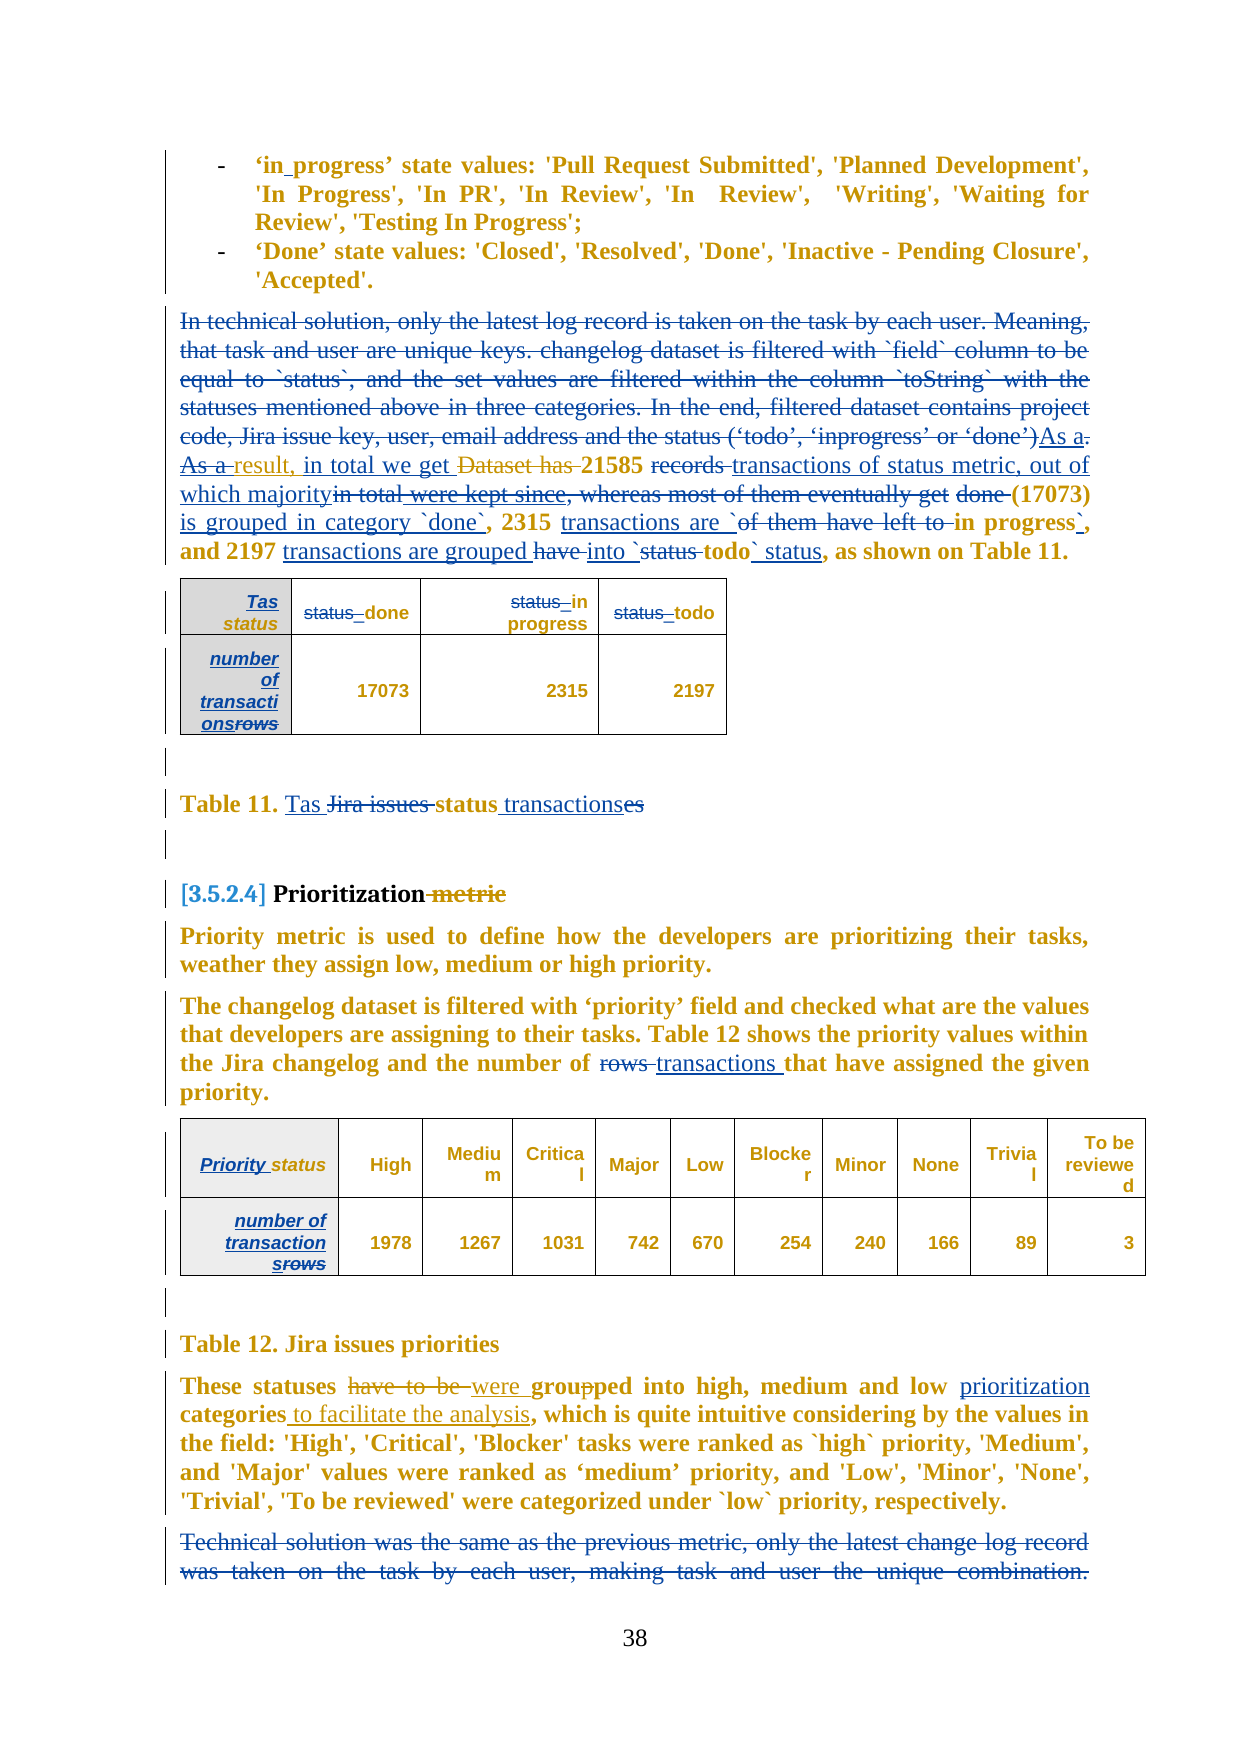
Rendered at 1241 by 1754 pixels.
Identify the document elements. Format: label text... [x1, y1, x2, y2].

table_cell 670 [671, 1198, 734, 1275]
table_cell 742 [596, 1198, 670, 1275]
table_header Minor [823, 1119, 897, 1197]
list ‘inprogress’ state values: 'Pull Request Submitted', 'Planned Development', 'In Progress', 'In PR', 'In Review', 'In Review', 'Writing', 'Waiting for Review', 'Testing In Progress'; [217, 150, 1090, 236]
table_cell [181, 635, 291, 734]
text 21585 (17073), 2315 in progress, and 2197 todo, as shown on Table 11. [179, 409, 1090, 565]
text 21585 (17073), 2315 in progress, and 2197 todo, as shown on Table 11. [179, 323, 1090, 379]
table_header High [339, 1119, 422, 1197]
table_cell 3 [1048, 1198, 1145, 1275]
table_header todo [599, 579, 726, 634]
table_cell 166 [898, 1198, 970, 1275]
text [179, 1527, 1090, 1584]
table_header done [292, 579, 420, 634]
subtitle Prioritization [179, 879, 1090, 908]
table_cell 1978 [339, 1198, 422, 1275]
table_header inprogress [421, 579, 598, 634]
table_header Low [671, 1119, 734, 1197]
table_cell 1267 [423, 1198, 512, 1275]
text Priority metric is used to define how the developers are prioritizing their tasks, weather they assign low, medium or high priority. [179, 921, 1090, 978]
table_cell 240 [823, 1198, 897, 1275]
text The changelog dataset is filtered with ‘priority’ field and checked what are the values that developers are assigning to their tasks. Table 12 shows the priority values within the Jira changelog and the number of that have assigned the given priority. [179, 991, 1090, 1106]
table_header status [181, 579, 291, 634]
text 21585 (17073), 2315 in progress, and 2197 todo, as shown on Table 11. [179, 380, 1090, 408]
text Table 11. status [179, 789, 1090, 817]
table_header Critical [513, 1119, 595, 1197]
table_cell [181, 1198, 338, 1275]
table_header Blocker [735, 1119, 822, 1197]
table_cell 2197 [599, 635, 726, 734]
text 21585 (17073), 2315 in progress, and 2197 todo, as shown on Table 11. [179, 306, 1090, 322]
table_cell 17073 [292, 635, 420, 734]
text These statuses grouped into high, medium and low categories, which is quite intuitive considering by the values in the field: 'High', 'Critical', 'Blocker' tasks were ranked as `high` priority, 'Medium', and 'Major' values were ranked as ‘medium’ priority, and 'Low', 'Minor', 'None', 'Trivial', 'To be reviewed' were categorized under `low` priority, respectively. [179, 1371, 1090, 1514]
table_cell 2315 [421, 635, 598, 734]
list ‘Done’ state values: 'Closed', 'Resolved', 'Done', 'Inactive - Pending Closure', 'Accepted'. [217, 236, 1090, 294]
table_cell 1031 [513, 1198, 595, 1275]
table_cell 89 [971, 1198, 1047, 1275]
text Table 12. Jira issues priorities [179, 1329, 1090, 1358]
table_header status [181, 1119, 338, 1197]
table_header Trivial [971, 1119, 1047, 1197]
table_header Medium [423, 1119, 512, 1197]
table_header To be reviewed [1048, 1119, 1145, 1197]
table_header None [898, 1119, 970, 1197]
table_header Major [596, 1119, 670, 1197]
table_cell 254 [735, 1198, 822, 1275]
